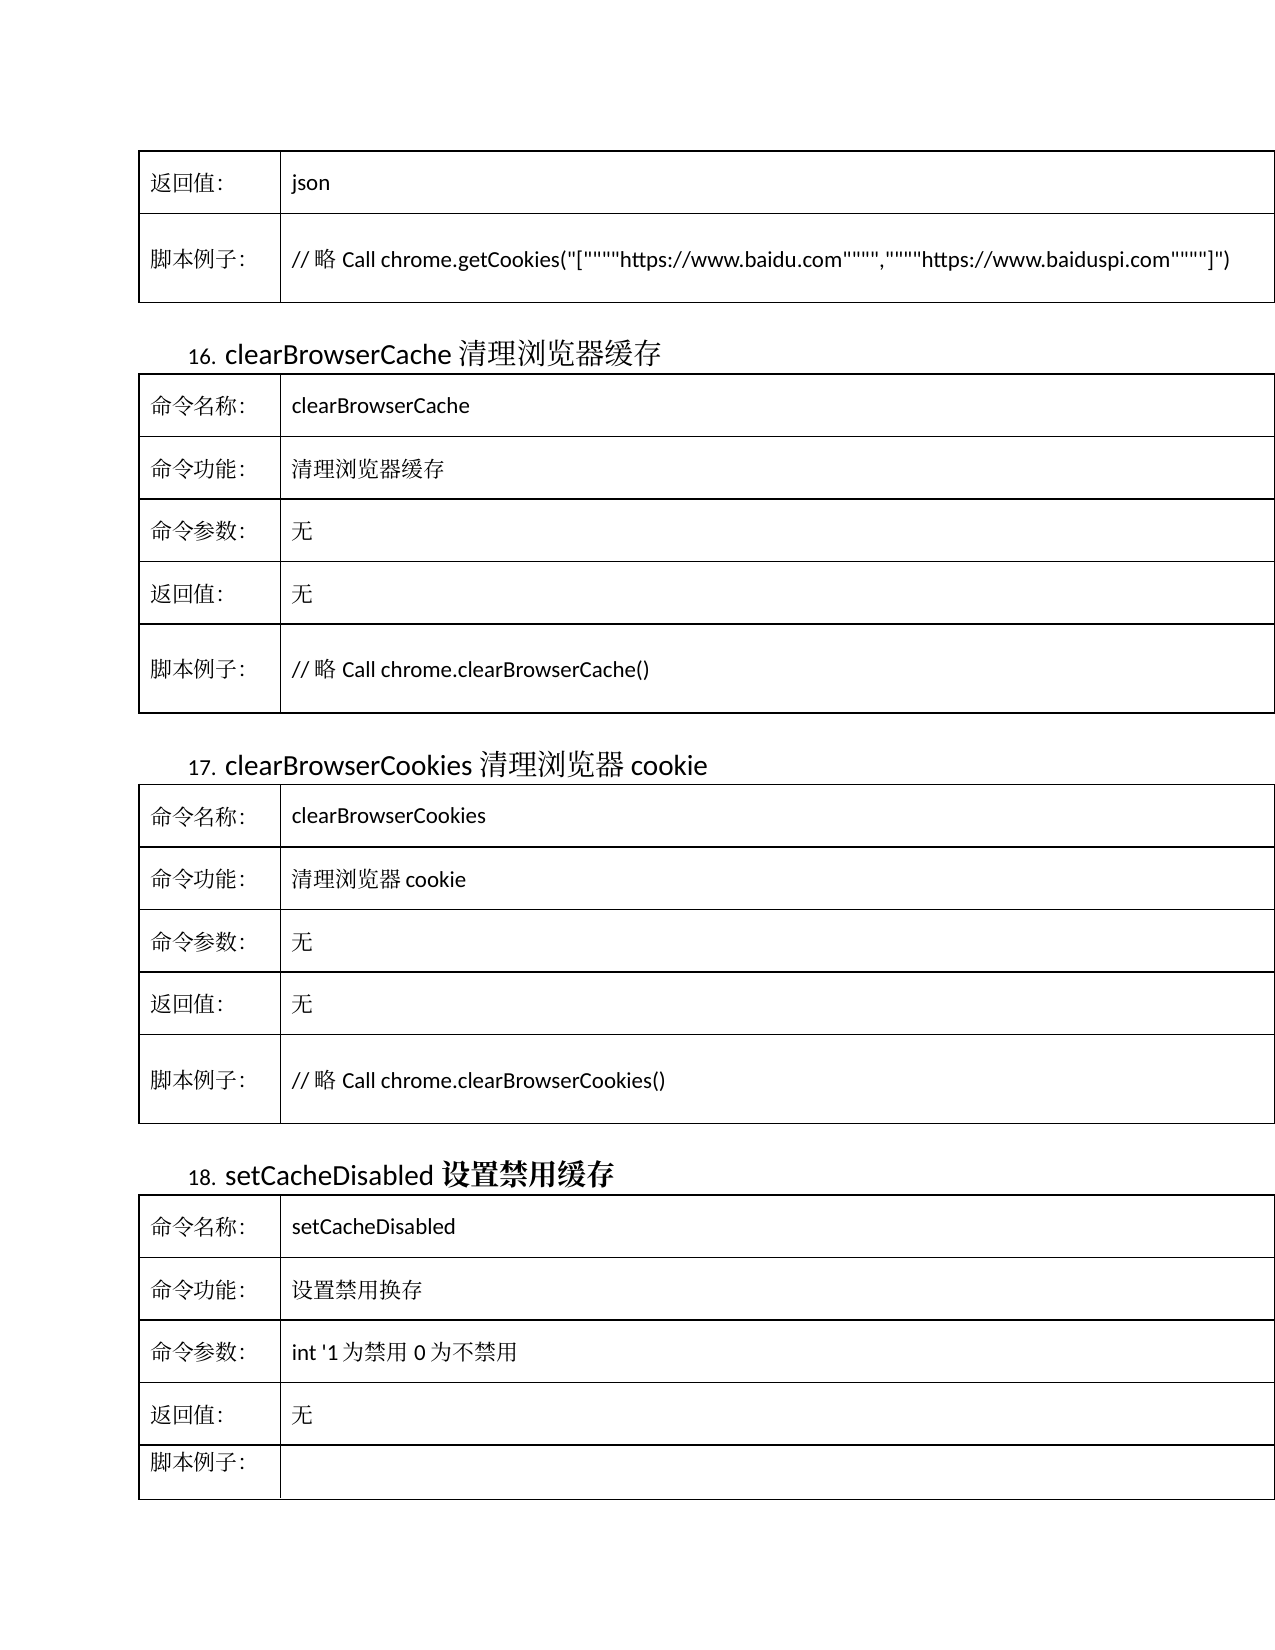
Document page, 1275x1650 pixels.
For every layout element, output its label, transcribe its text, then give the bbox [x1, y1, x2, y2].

table_header 命令名称： [140, 375, 280, 436]
table_cell 无 [281, 562, 1274, 623]
table_cell 清理浏览器缓存 [281, 437, 1274, 498]
table_cell 返回值： [140, 562, 280, 623]
table_cell 设置禁用换存 [281, 1258, 1274, 1319]
list setCacheDisabled 设置禁用缓存 [187, 1152, 1125, 1194]
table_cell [281, 1446, 1274, 1498]
table_cell 返回值： [140, 1383, 280, 1444]
table_cell // 略 Call chrome.getCookies("[""""https://www.baidu.com"""",""""https://www.baiduspi.com""""]") [281, 214, 1274, 302]
table_cell 无 [281, 910, 1274, 971]
table_header 命令名称： [140, 1196, 280, 1257]
table_cell 命令参数： [140, 1321, 280, 1382]
table_cell 脚本例子： [140, 214, 280, 302]
table_cell 脚本例子： [140, 625, 280, 712]
table_header clearBrowserCache [281, 375, 1274, 436]
table_cell // 略 Call chrome.clearBrowserCache() [281, 625, 1274, 712]
table_cell // 略 Call chrome.clearBrowserCookies() [281, 1035, 1274, 1123]
table_cell 无 [281, 1383, 1274, 1444]
table_cell 命令功能： [140, 437, 280, 498]
table_cell 清理浏览器cookie [281, 848, 1274, 908]
list clearBrowserCookies 清理浏览器cookie [187, 742, 1125, 783]
table_cell int '1为禁用 0为不禁用 [281, 1321, 1274, 1382]
table_cell 命令功能： [140, 848, 280, 908]
table_cell 返回值： [140, 973, 280, 1033]
table_cell json [281, 152, 1274, 212]
table_cell 命令参数： [140, 500, 280, 561]
table_cell 脚本例子： [140, 1446, 280, 1498]
table_cell 命令参数： [140, 910, 280, 971]
table_cell 命令功能： [140, 1258, 280, 1319]
table_header 命令名称： [140, 785, 280, 846]
table_cell 脚本例子： [140, 1035, 280, 1123]
table_header clearBrowserCookies [281, 785, 1274, 846]
table_cell 返回值： [140, 152, 280, 212]
table_cell 无 [281, 973, 1274, 1033]
table_cell 无 [281, 500, 1274, 561]
table_header setCacheDisabled [281, 1196, 1274, 1257]
list clearBrowserCache 清理浏览器缓存 [187, 331, 1125, 373]
